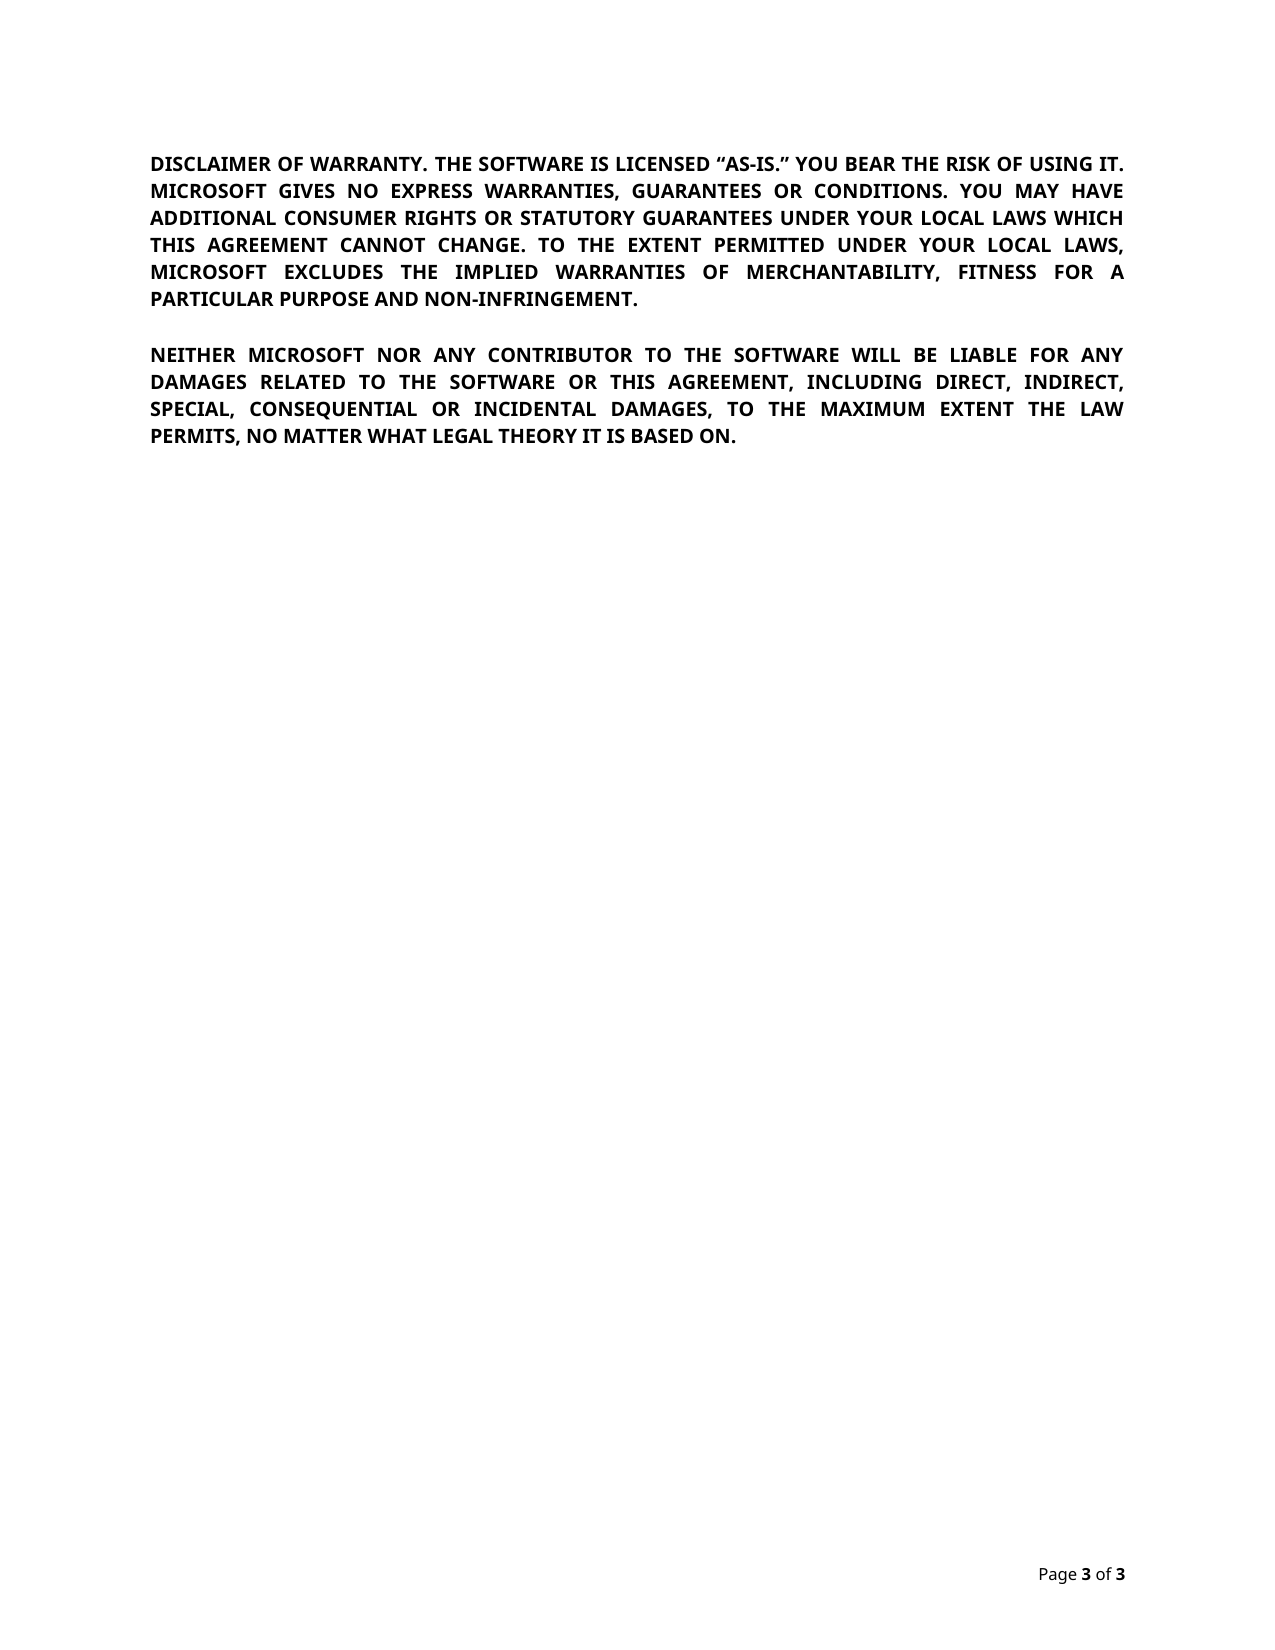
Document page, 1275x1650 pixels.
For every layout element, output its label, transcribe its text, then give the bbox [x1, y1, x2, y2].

subtitle DISCLAIMER OF WARRANTY. The software is licensed “as-is.” You bear the risk of using it. Microsoft gives no express warranties, guarantees or conditions. You may have additional consumer rights or statutory guarantees under your local laws which this agreement cannot change. To the extent permitted under your local laws, Microsoft excludes the implied warranties of merchantability, fitness for a particular purpose and non-infringement. [150, 150, 1125, 312]
subtitle NEITHER MICROSOFT NOR ANY CONTRIBUTOR TO THE SOFTWARE WILL BE LIABLE FOR ANY DAMAGES RELATED TO THE SOFTWARE OR THIS AGREEMENT, INCLUDING DIRECT, INDIRECT, SPECIAL, CONSEQUENTIAL OR INCIDENTAL DAMAGES, TO THE MAXIMUM EXTENT THE LAW PERMITS, NO MATTER WHAT LEGAL THEORY IT IS BASED ON. [150, 341, 1125, 449]
